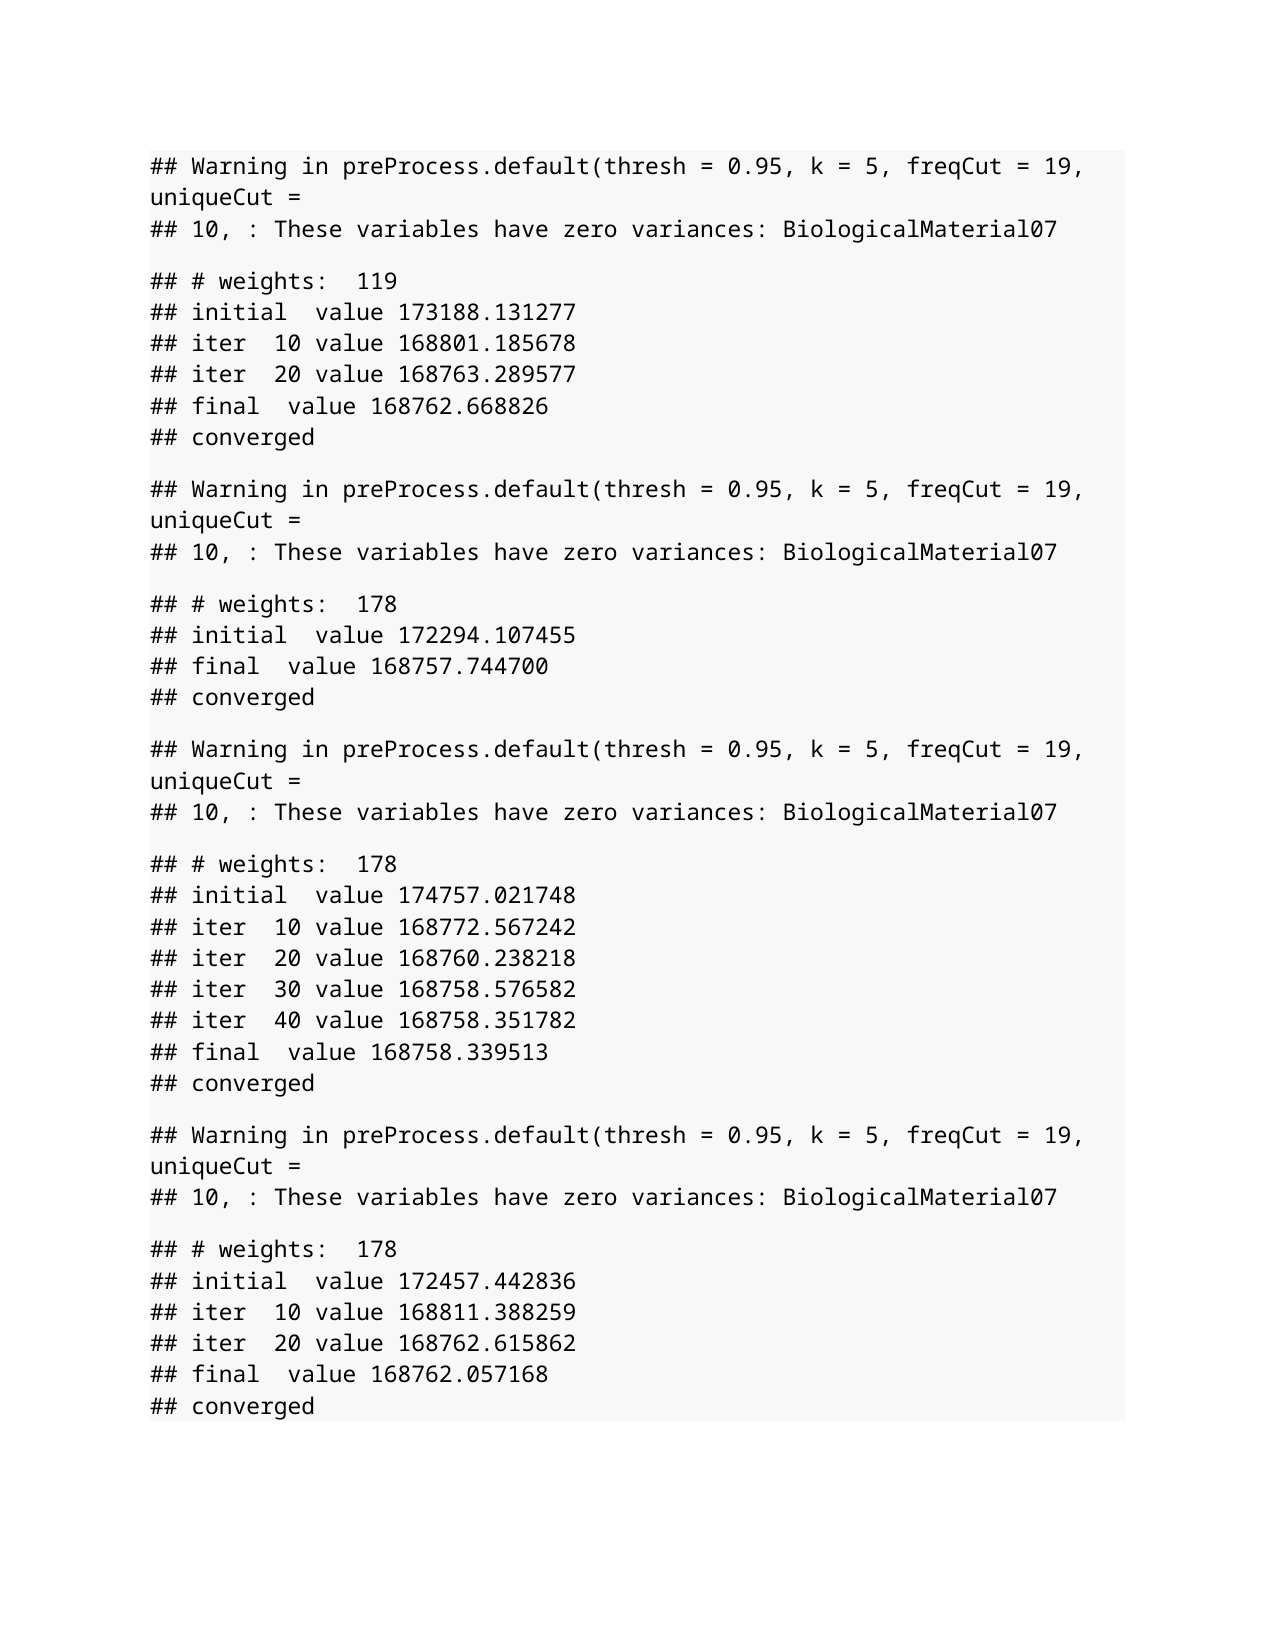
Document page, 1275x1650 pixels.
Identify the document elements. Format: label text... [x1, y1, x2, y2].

text ## Warning in preProcess.default(thresh = 0.95, k = 5, freqCut = 19, uniqueCut = ## 10, : These variables have zero variances: BiologicalMaterial07 [150, 733, 1125, 827]
text ## Warning in preProcess.default(thresh = 0.95, k = 5, freqCut = 19, uniqueCut = ## 10, : These variables have zero variances: BiologicalMaterial07 [150, 1119, 1125, 1212]
text ## # weights: 178 ## initial value 172294.107455 ## final value 168757.744700 ## converged [150, 587, 1125, 712]
text ## Warning in preProcess.default(thresh = 0.95, k = 5, freqCut = 19, uniqueCut = ## 10, : These variables have zero variances: BiologicalMaterial07 [150, 150, 1125, 244]
text ## # weights: 178 ## initial value 174757.021748 ## iter 10 value 168772.567242 ## iter 20 value 168760.238218 ## iter 30 value 168758.576582 ## iter 40 value 168758.351782 ## final value 168758.339513 ## converged [150, 848, 1125, 1098]
text ## # weights: 178 ## initial value 172457.442836 ## iter 10 value 168811.388259 ## iter 20 value 168762.615862 ## final value 168762.057168 ## converged [150, 1233, 1125, 1421]
text ## # weights: 119 ## initial value 173188.131277 ## iter 10 value 168801.185678 ## iter 20 value 168763.289577 ## final value 168762.668826 ## converged [150, 264, 1125, 452]
text ## Warning in preProcess.default(thresh = 0.95, k = 5, freqCut = 19, uniqueCut = ## 10, : These variables have zero variances: BiologicalMaterial07 [150, 473, 1125, 567]
